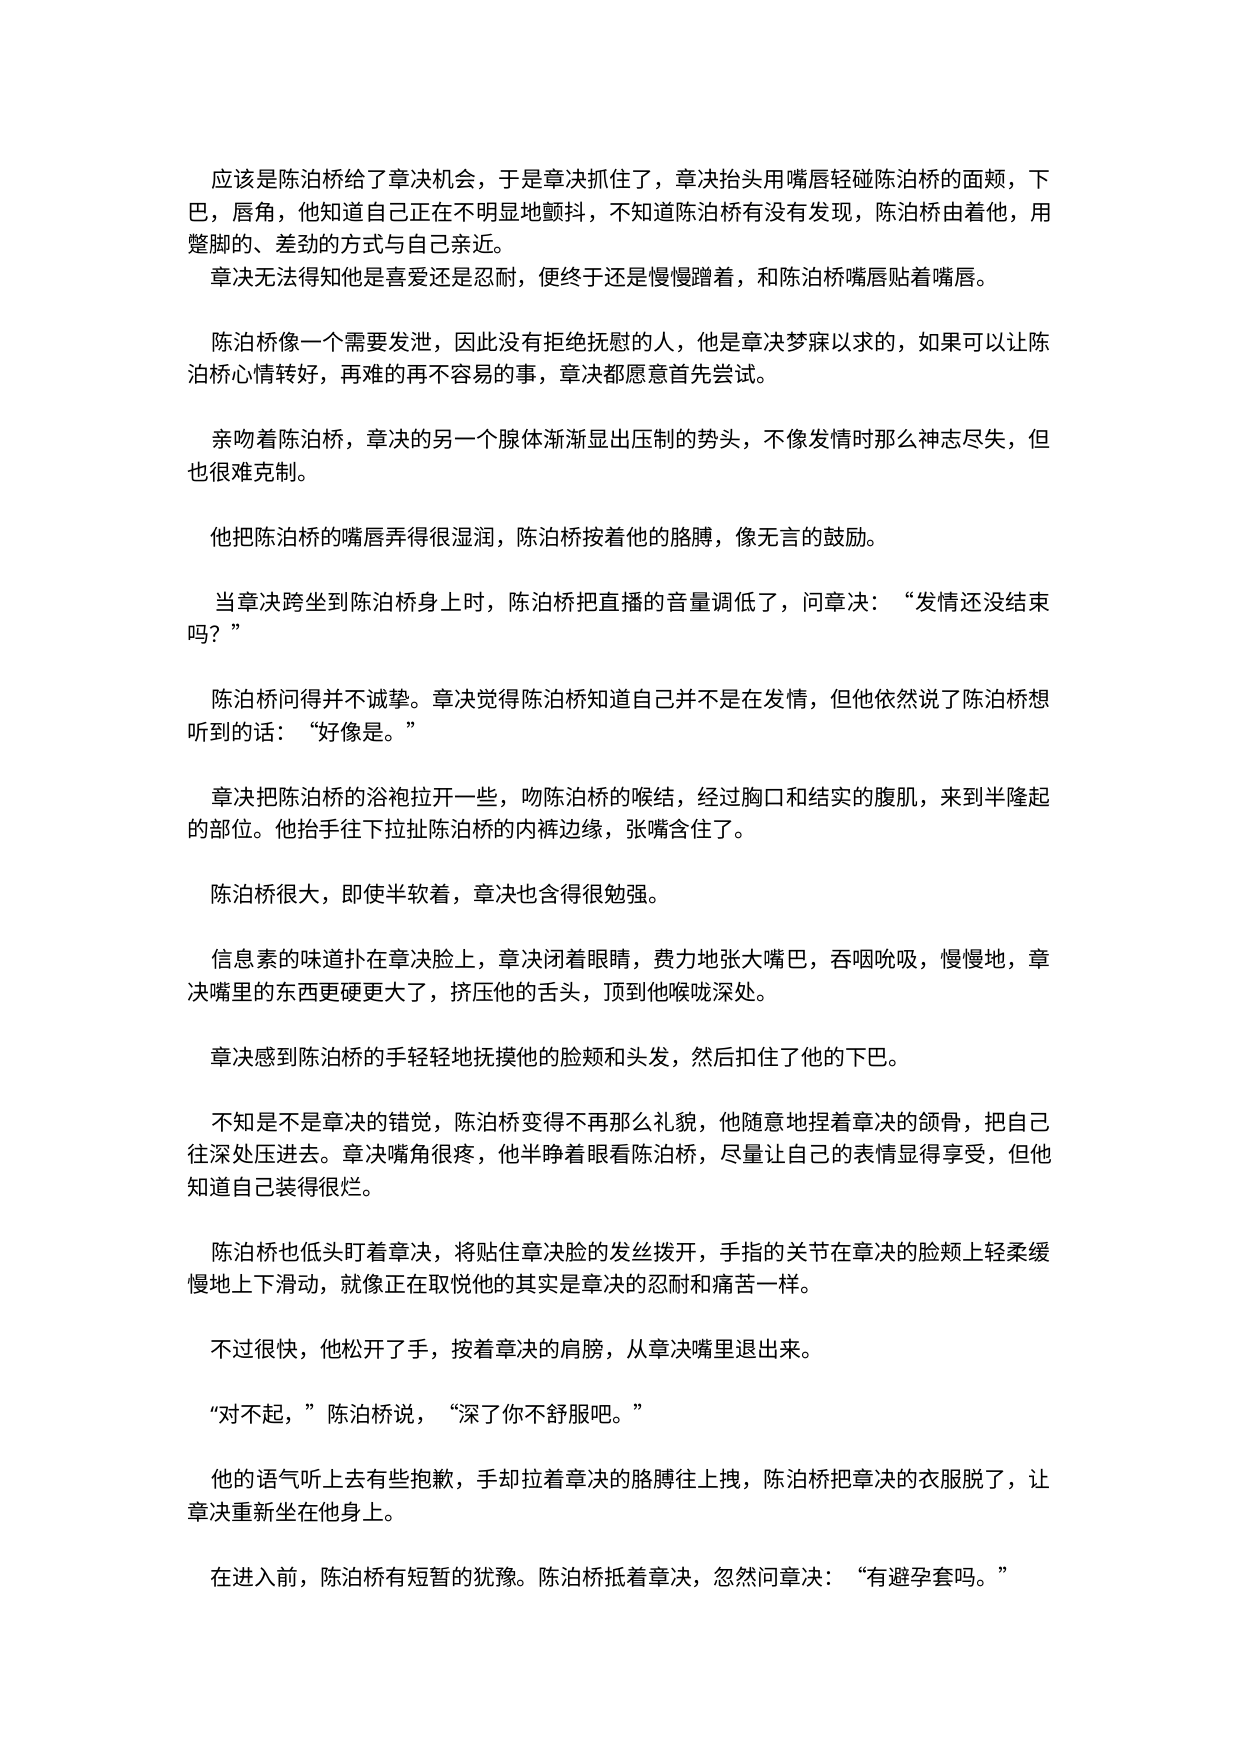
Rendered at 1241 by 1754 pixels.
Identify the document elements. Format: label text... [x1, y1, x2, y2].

text 他的语气听上去有些抱歉，手却拉着章决的胳膊往上拽，陈泊桥把章决的衣服脱了，让章决重新坐在他身上。 [187, 1462, 1053, 1527]
text 他把陈泊桥的嘴唇弄得很湿润，陈泊桥按着他的胳膊，像无言的鼓励。 [187, 519, 1053, 552]
text 陈泊桥也低头盯着章决，将贴住章决脸的发丝拨开，手指的关节在章决的脸颊上轻柔缓慢地上下滑动，就像正在取悦他的其实是章决的忍耐和痛苦一样。 [187, 1234, 1053, 1299]
text 亲吻着陈泊桥，章决的另一个腺体渐渐显出压制的势头，不像发情时那么神志尽失，但也很难克制。 [187, 422, 1053, 487]
text 陈泊桥问得并不诚挚。章决觉得陈泊桥知道自己并不是在发情，但他依然说了陈泊桥想听到的话：“好像是。” [187, 682, 1053, 747]
text 章决把陈泊桥的浴袍拉开一些，吻陈泊桥的喉结，经过胸口和结实的腹肌，来到半隆起的部位。他抬手往下拉扯陈泊桥的内裤边缘，张嘴含住了。 [187, 779, 1053, 844]
text 应该是陈泊桥给了章决机会，于是章决抓住了，章决抬头用嘴唇轻碰陈泊桥的面颊，下巴，唇角，他知道自己正在不明显地颤抖，不知道陈泊桥有没有发现，陈泊桥由着他，用蹩脚的、差劲的方式与自己亲近。 [187, 162, 1053, 259]
text “对不起，”陈泊桥说，“深了你不舒服吧。” [187, 1397, 1053, 1429]
text 陈泊桥很大，即使半软着，章决也含得很勉强。 [187, 877, 1053, 909]
text 在进入前，陈泊桥有短暂的犹豫。陈泊桥抵着章决，忽然问章决：“有避孕套吗。” [187, 1559, 1053, 1592]
text 信息素的味道扑在章决脸上，章决闭着眼睛，费力地张大嘴巴，吞咽吮吸，慢慢地，章决嘴里的东西更硬更大了，挤压他的舌头，顶到他喉咙深处。 [187, 942, 1053, 1007]
text 当章决跨坐到陈泊桥身上时，陈泊桥把直播的音量调低了，问章决：“发情还没结束吗？” [187, 584, 1053, 649]
text 不过很快，他松开了手，按着章决的肩膀，从章决嘴里退出来。 [187, 1332, 1053, 1364]
text 章决感到陈泊桥的手轻轻地抚摸他的脸颊和头发，然后扣住了他的下巴。 [187, 1039, 1053, 1072]
text 章决无法得知他是喜爱还是忍耐，便终于还是慢慢蹭着，和陈泊桥嘴唇贴着嘴唇。 [187, 259, 1053, 292]
text 陈泊桥像一个需要发泄，因此没有拒绝抚慰的人，他是章决梦寐以求的，如果可以让陈泊桥心情转好，再难的再不容易的事，章决都愿意首先尝试。 [187, 324, 1053, 389]
text 不知是不是章决的错觉，陈泊桥变得不再那么礼貌，他随意地捏着章决的颌骨，把自己往深处压进去。章决嘴角很疼，他半睁着眼看陈泊桥，尽量让自己的表情显得享受，但他知道自己装得很烂。 [187, 1104, 1053, 1202]
